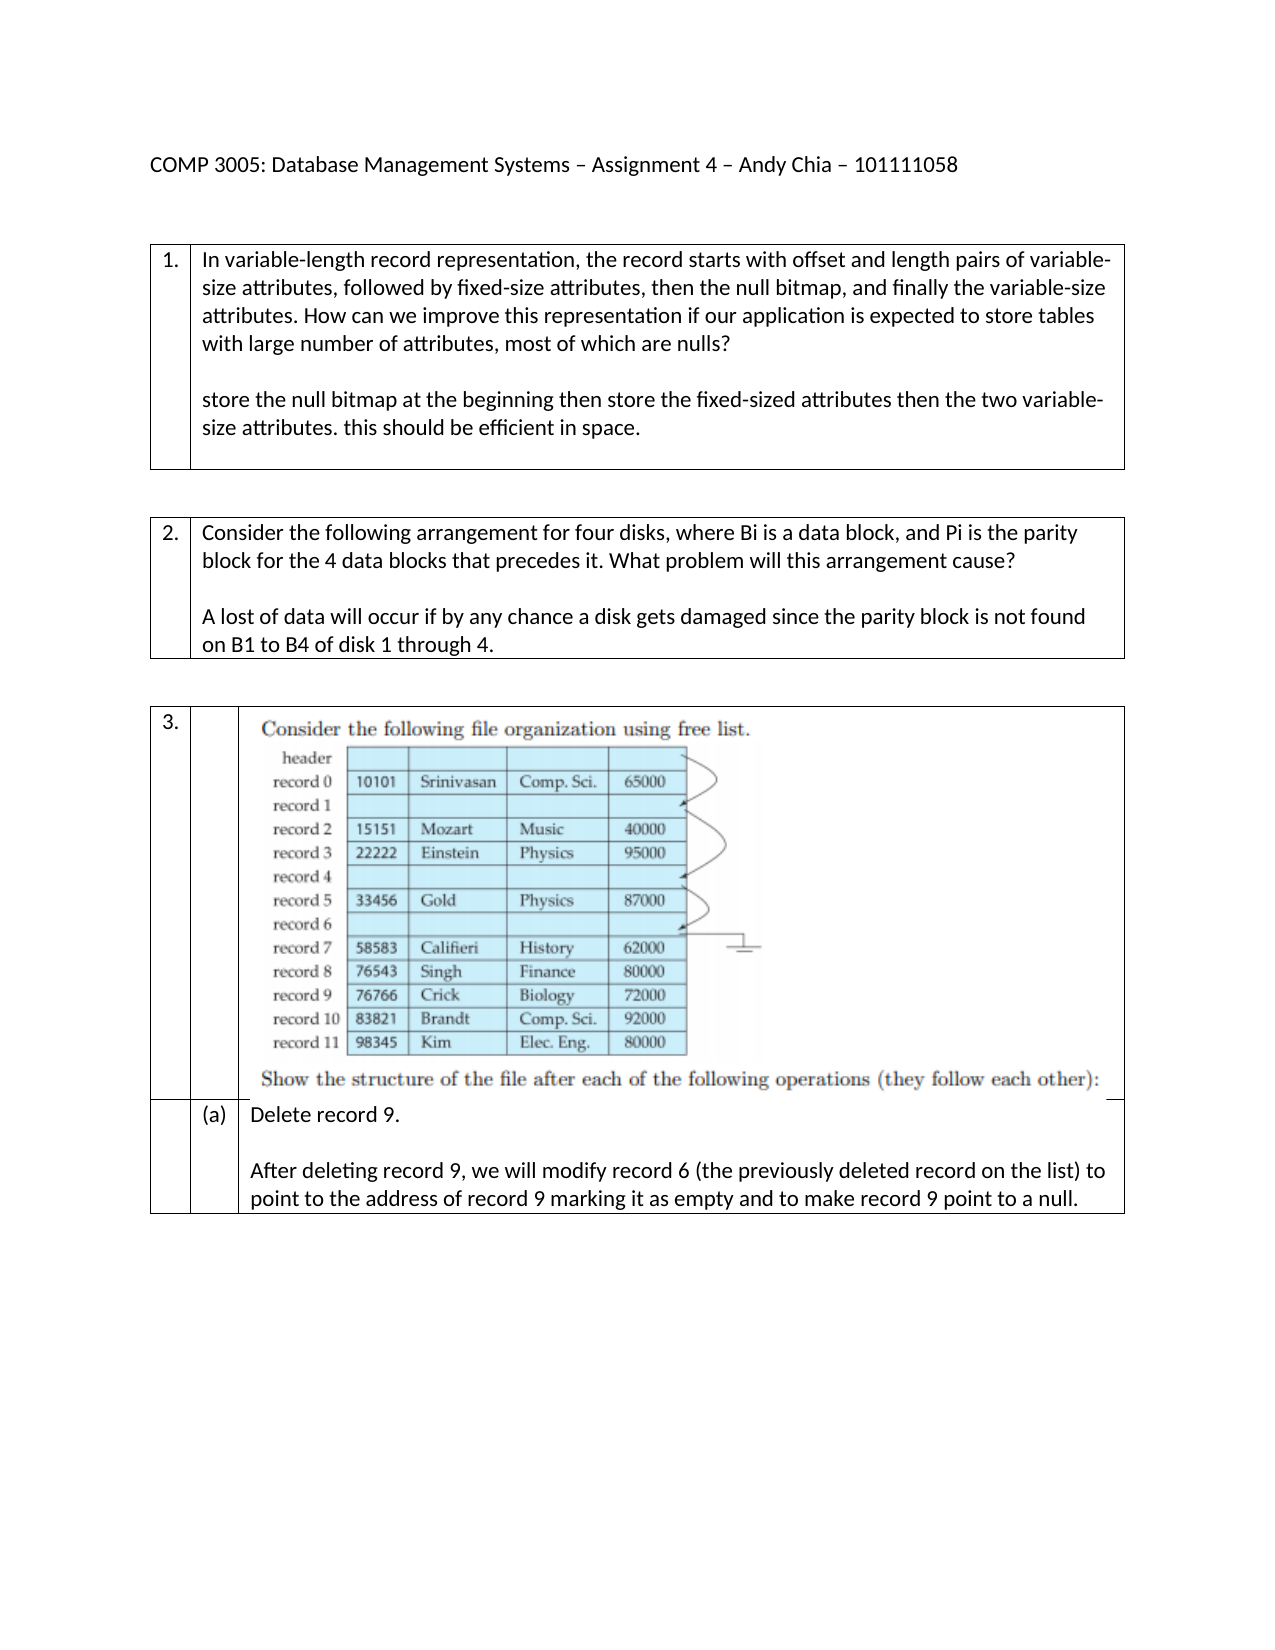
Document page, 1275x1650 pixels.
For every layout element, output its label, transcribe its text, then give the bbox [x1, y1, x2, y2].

table_cell [151, 1100, 190, 1212]
table_header [239, 707, 250, 1099]
table_cell (a) [191, 1100, 238, 1212]
table_header [191, 707, 238, 1099]
table_header [1107, 707, 1124, 1099]
picture [250, 707, 1107, 1100]
table_header 1. [151, 245, 190, 469]
table_header 3. [151, 707, 190, 1099]
table_header In variable-length record representation, the record starts with offset and length pairs of variable-size attributes, followed by fixed-size attributes, then the null bitmap, and finally the variable-size attributes. How can we improve this representation if our application is expected to store tables with large number of attributes, most of which are nulls? store the null bitmap at the beginning then store the fixed-sized attributes then the two variable-size attributes. this should be efficient in space. [191, 245, 1124, 469]
text COMP 3005: Database Management Systems – Assignment 4 – Andy Chia – 101111058 [150, 150, 1125, 178]
table_header Consider the following arrangement for four disks, where Bi is a data block, and Pi is the parity block for the 4 data blocks that precedes it. What problem will this arrangement cause? A lost of data will occur if by any chance a disk gets damaged since the parity block is not found on B1 to B4 of disk 1 through 4. [191, 518, 1124, 658]
table_header 2. [151, 518, 190, 658]
